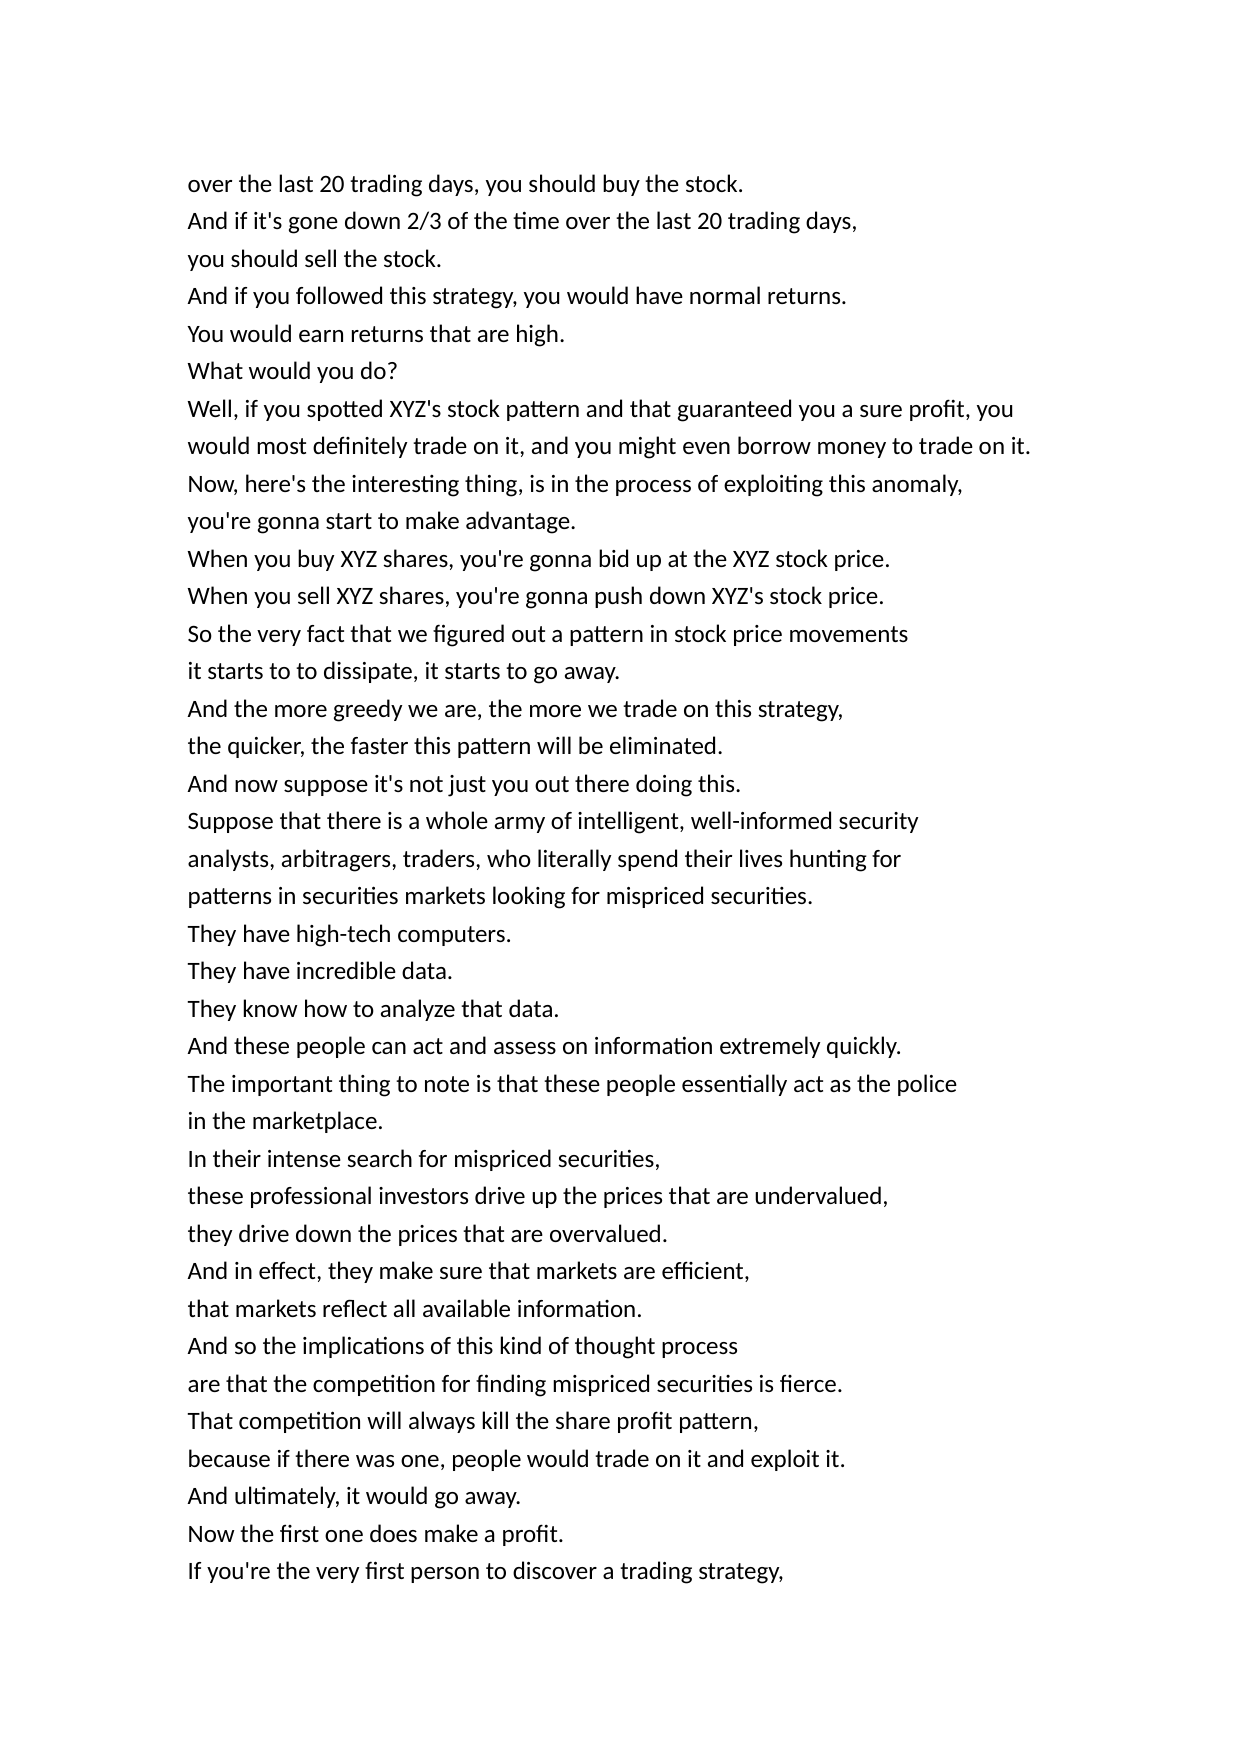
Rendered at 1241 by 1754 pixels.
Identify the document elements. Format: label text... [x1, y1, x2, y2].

text What would you do? [187, 352, 1053, 389]
text And if it's gone down 2/3 of the time over the last 20 trading days, [187, 202, 1053, 239]
text because if there was one, people would trade on it and exploit it. [187, 1439, 1053, 1477]
text That competition will always kill the share profit pattern, [187, 1402, 1053, 1439]
text When you buy XYZ shares, you're gonna bid up at the XYZ stock price. [187, 539, 1053, 577]
text So the very fact that we figured out a pattern in stock price movements [187, 614, 1053, 652]
text You would earn returns that are high. [187, 314, 1053, 352]
text And ultimately, it would go away. [187, 1477, 1053, 1514]
text In their intense search for mispriced securities, [187, 1139, 1053, 1177]
text Now, here's the interesting thing, is in the process of exploiting this anomaly, [187, 464, 1053, 502]
text would most definitely trade on it, and you might even borrow money to trade on it. [187, 427, 1053, 464]
text in the marketplace. [187, 1102, 1053, 1139]
text When you sell XYZ shares, you're gonna push down XYZ's stock price. [187, 577, 1053, 614]
text it starts to to dissipate, it starts to go away. [187, 652, 1053, 689]
text They have high-tech computers. [187, 914, 1053, 952]
text And in effect, they make sure that markets are efficient, [187, 1252, 1053, 1289]
text they drive down the prices that are overvalued. [187, 1214, 1053, 1252]
text And these people can act and assess on information extremely quickly. [187, 1027, 1053, 1064]
text the quicker, the faster this pattern will be eliminated. [187, 727, 1053, 764]
text are that the competition for finding mispriced securities is fierce. [187, 1364, 1053, 1402]
text And so the implications of this kind of thought process [187, 1327, 1053, 1364]
text these professional investors drive up the prices that are undervalued, [187, 1177, 1053, 1214]
text Well, if you spotted XYZ's stock pattern and that guaranteed you a sure profit, you [187, 389, 1053, 427]
text Now the first one does make a profit. [187, 1514, 1053, 1552]
text you're gonna start to make advantage. [187, 502, 1053, 539]
text They have incredible data. [187, 952, 1053, 989]
text over the last 20 trading days, you should buy the stock. [187, 164, 1053, 202]
text analysts, arbitragers, traders, who literally spend their lives hunting for [187, 839, 1053, 877]
text And if you followed this strategy, you would have normal returns. [187, 277, 1053, 314]
text If you're the very first person to discover a trading strategy, [187, 1552, 1053, 1589]
text patterns in securities markets looking for mispriced securities. [187, 877, 1053, 914]
text you should sell the stock. [187, 239, 1053, 277]
text They know how to analyze that data. [187, 989, 1053, 1027]
text And the more greedy we are, the more we trade on this strategy, [187, 689, 1053, 727]
text And now suppose it's not just you out there doing this. [187, 764, 1053, 802]
text Suppose that there is a whole army of intelligent, well-informed security [187, 802, 1053, 839]
text that markets reflect all available information. [187, 1289, 1053, 1327]
text The important thing to note is that these people essentially act as the police [187, 1064, 1053, 1102]
